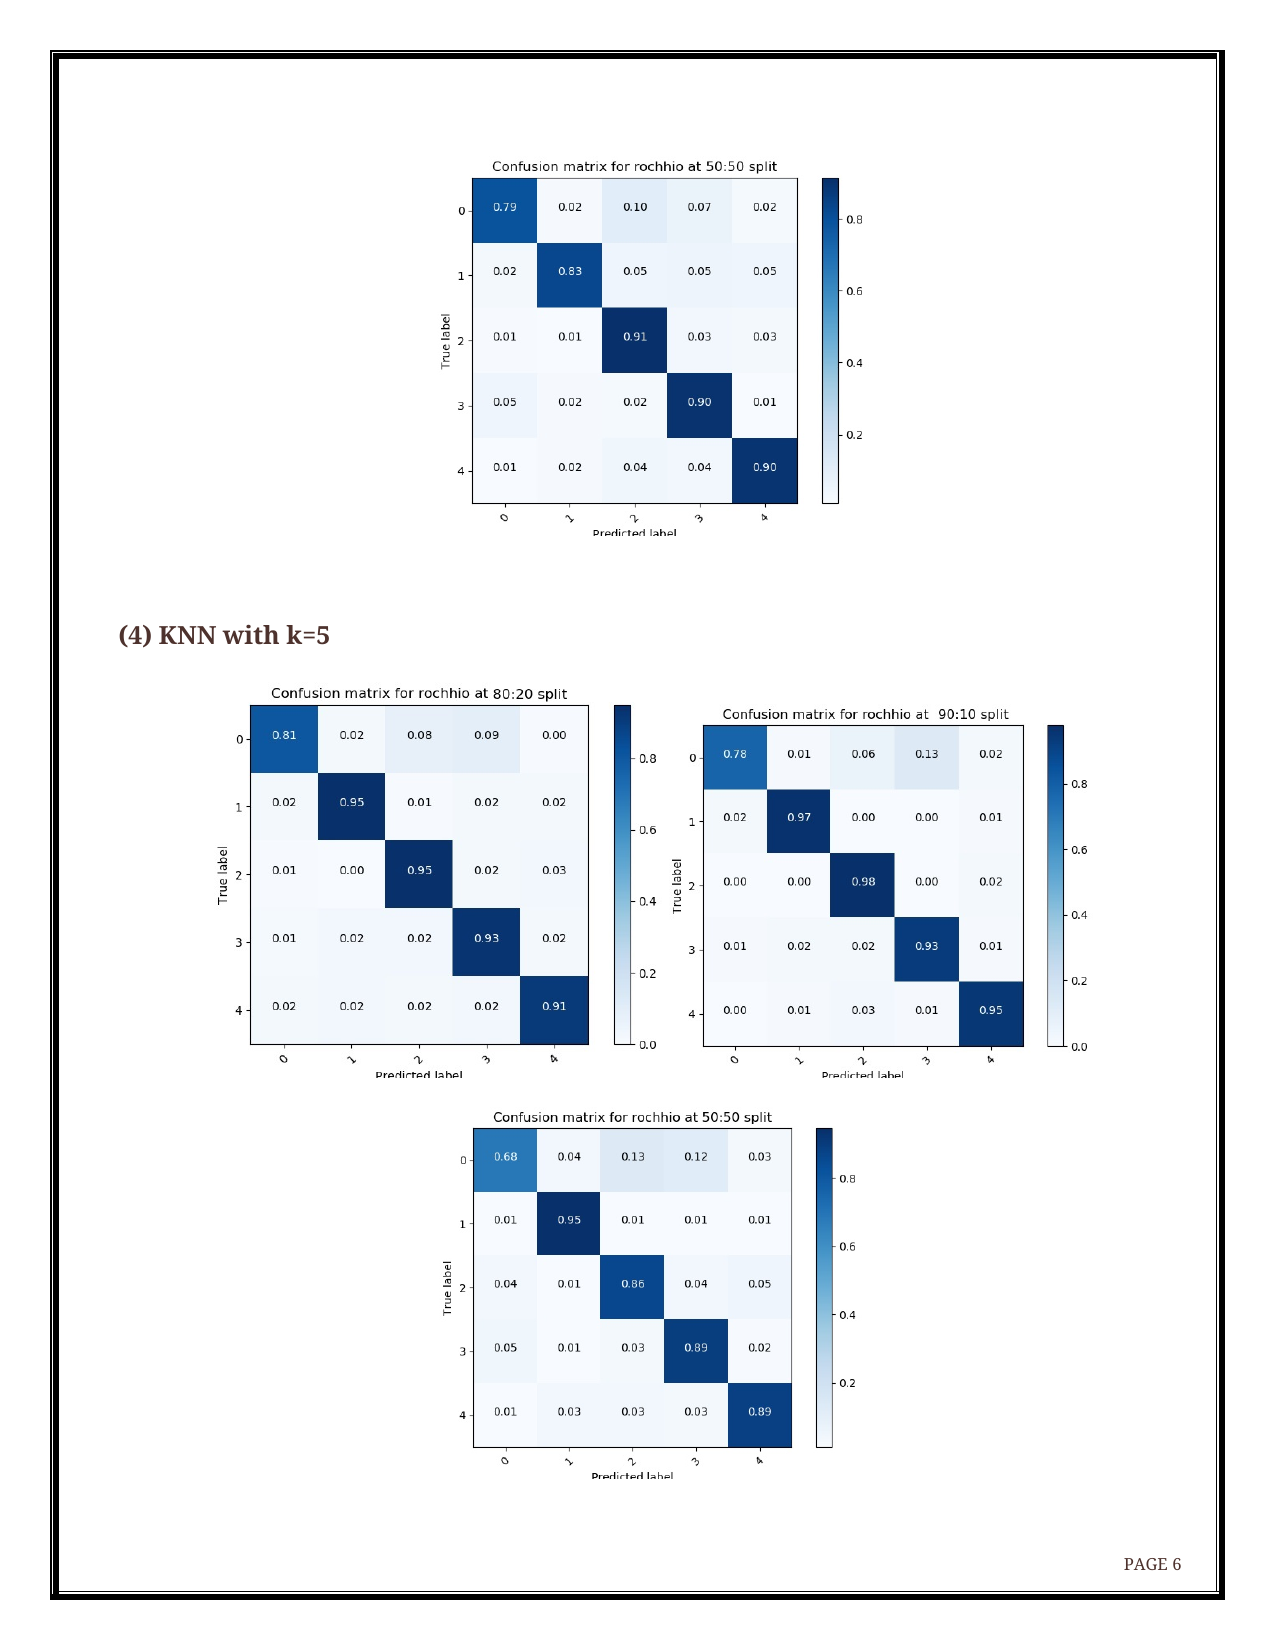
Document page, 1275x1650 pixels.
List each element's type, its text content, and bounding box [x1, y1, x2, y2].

text (4) KNN with k=5 [118, 618, 1181, 652]
picture [392, 150, 907, 536]
picture [203, 676, 1097, 1078]
picture [435, 1101, 864, 1479]
